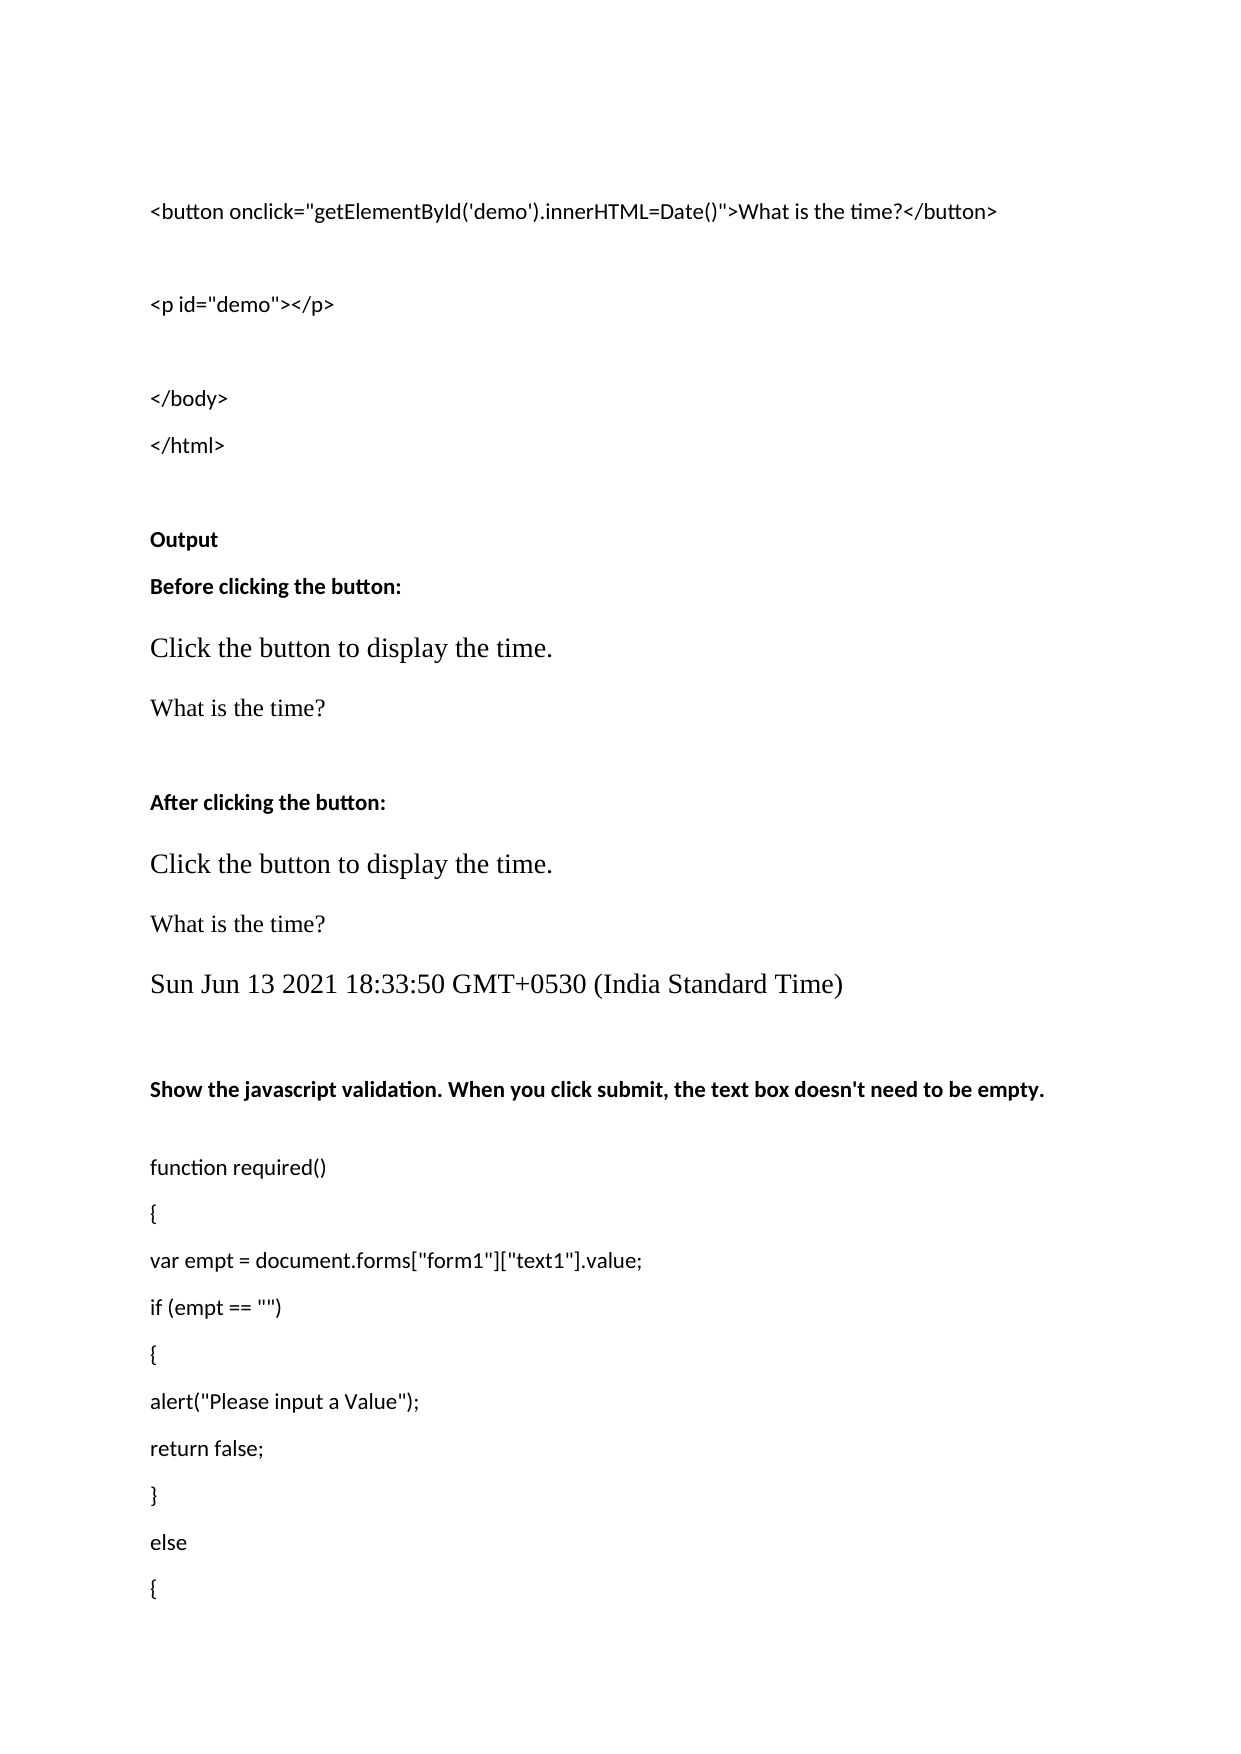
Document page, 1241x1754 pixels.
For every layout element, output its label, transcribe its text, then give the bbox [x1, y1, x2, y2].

text <button onclick="getElementById('demo').innerHTML=Date()">What is the time?</button> [150, 197, 1090, 225]
text if (empt == "") [150, 1293, 1090, 1321]
text </body> [150, 384, 1090, 412]
text Before clicking the button: [150, 572, 1090, 600]
text Click the button to display the time. [150, 631, 1090, 664]
text var empt = document.forms["form1"]["text1"].value; [150, 1246, 1090, 1274]
text { [150, 1574, 1090, 1602]
text function required() [150, 1153, 1090, 1181]
text Sun Jun 13 2021 18:33:50 GMT+0530 (India Standard Time) [150, 967, 1090, 999]
text { [150, 1340, 1090, 1368]
text Output [150, 525, 1090, 553]
text else [150, 1528, 1090, 1556]
text } [150, 1481, 1090, 1509]
text After clicking the button: [150, 788, 1090, 816]
text { [150, 1199, 1090, 1227]
text What is the time? [150, 909, 1090, 938]
text return false; [150, 1434, 1090, 1462]
text alert("Please input a Value"); [150, 1387, 1090, 1415]
text <p id="demo"></p> [150, 291, 1090, 319]
text </html> [150, 431, 1090, 459]
text Show the javascript validation. When you click submit, the text box doesn't need to be empty. [150, 1076, 1090, 1134]
text What is the time? [150, 693, 1090, 722]
text Click the button to display the time. [150, 848, 1090, 880]
